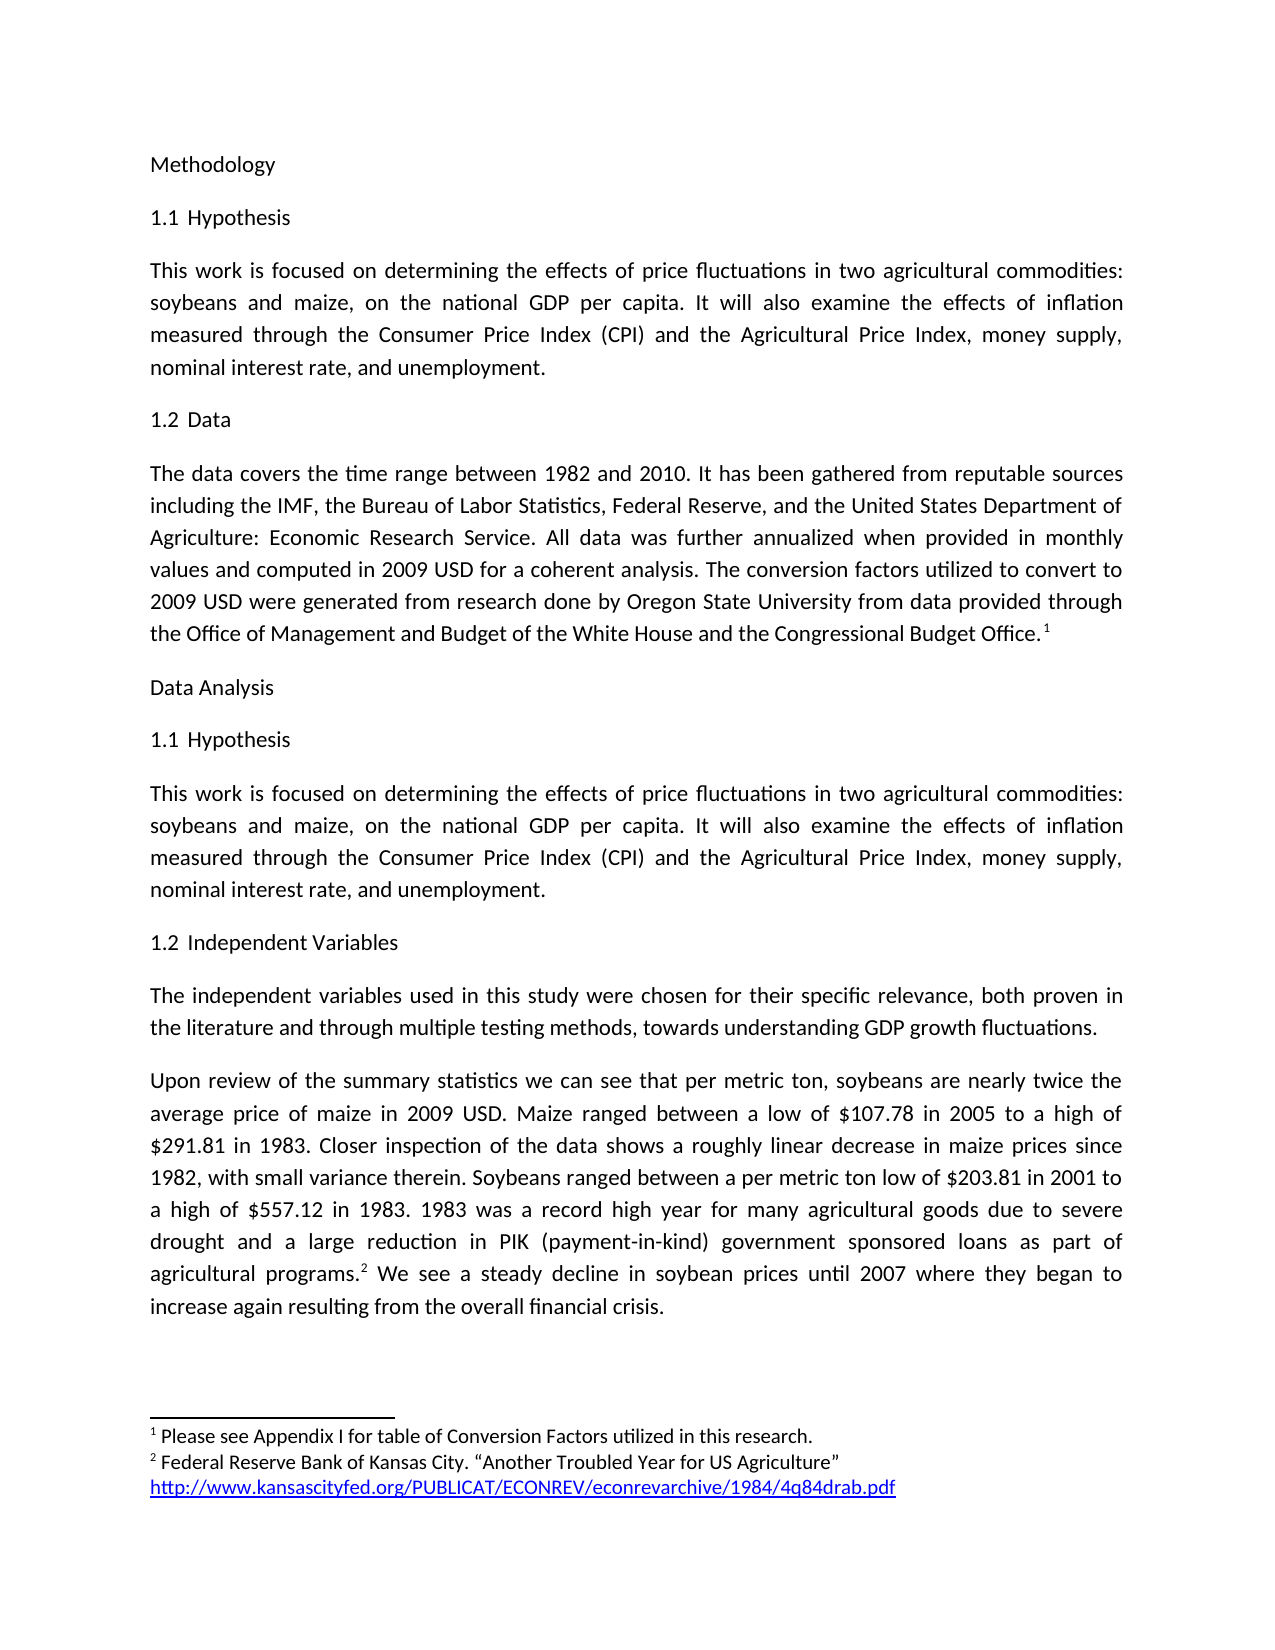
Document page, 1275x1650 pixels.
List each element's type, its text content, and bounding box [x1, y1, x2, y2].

list Hypothesis [150, 726, 1125, 754]
text The independent variables used in this study were chosen for their specific relevance, both proven in the literature and through multiple testing methods, towards understanding GDP growth fluctuations. [150, 981, 1125, 1041]
text This work is focused on determining the effects of price fluctuations in two agricultural commodities: soybeans and maize, on the national GDP per capita. It will also examine the effects of inflation measured through the Consumer Price Index (CPI) and the Agricultural Price Index, money supply, nominal interest rate, and unemployment. [150, 256, 1125, 381]
list Hypothesis [150, 203, 1125, 231]
list Data [150, 406, 1125, 434]
text Upon review of the summary statistics we can see that per metric ton, soybeans are nearly twice the average price of maize in 2009 USD. Maize ranged between a low of $107.78 in 2005 to a high of $291.81 in 1983. Closer inspection of the data shows a roughly linear decrease in maize prices since 1982, with small variance therein. Soybeans ranged between a per metric ton low of $203.81 in 2001 to a high of $557.12 in 1983. 1983 was a record high year for many agricultural goods due to severe drought and a large reduction in PIK (payment-in-kind) government sponsored loans as part of agricultural programs. We see a steady decline in soybean prices until 2007 where they began to increase again resulting from the overall financial crisis. [150, 1066, 1125, 1320]
text Data Analysis [150, 673, 1125, 701]
list Independent Variables [150, 928, 1125, 956]
text The data covers the time range between 1982 and 2010. It has been gathered from reputable sources including the IMF, the Bureau of Labor Statistics, Federal Reserve, and the United States Department of Agriculture: Economic Research Service. All data was further annualized when provided in monthly values and computed in 2009 USD for a coherent analysis. The conversion factors utilized to convert to 2009 USD were generated from research done by Oregon State University from data provided through the Office of Management and Budget of the White House and the Congressional Budget Office. [150, 459, 1125, 648]
text This work is focused on determining the effects of price fluctuations in two agricultural commodities: soybeans and maize, on the national GDP per capita. It will also examine the effects of inflation measured through the Consumer Price Index (CPI) and the Agricultural Price Index, money supply, nominal interest rate, and unemployment. [150, 779, 1125, 903]
text Methodology [150, 150, 1125, 178]
